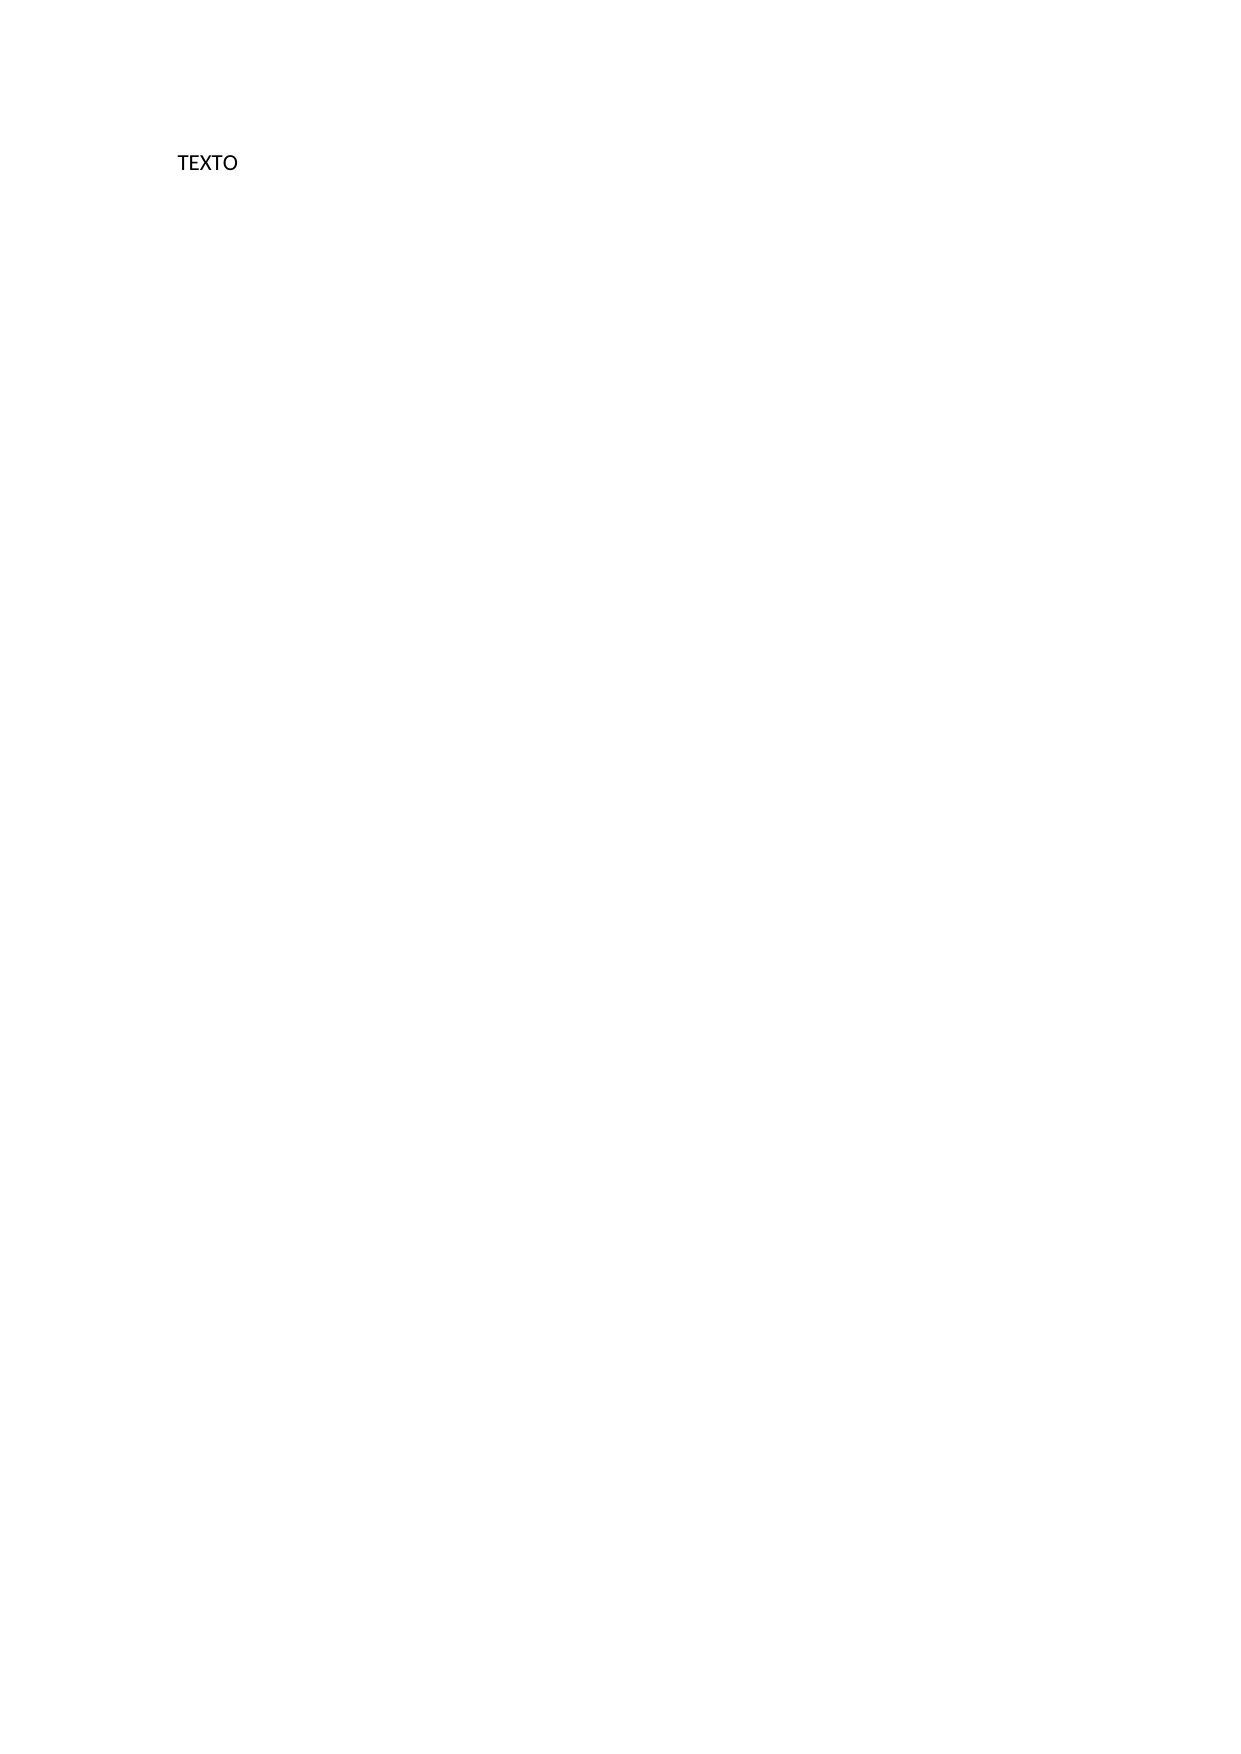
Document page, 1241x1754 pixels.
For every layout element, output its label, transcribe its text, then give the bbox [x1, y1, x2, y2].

text TEXTO [177, 148, 1063, 176]
